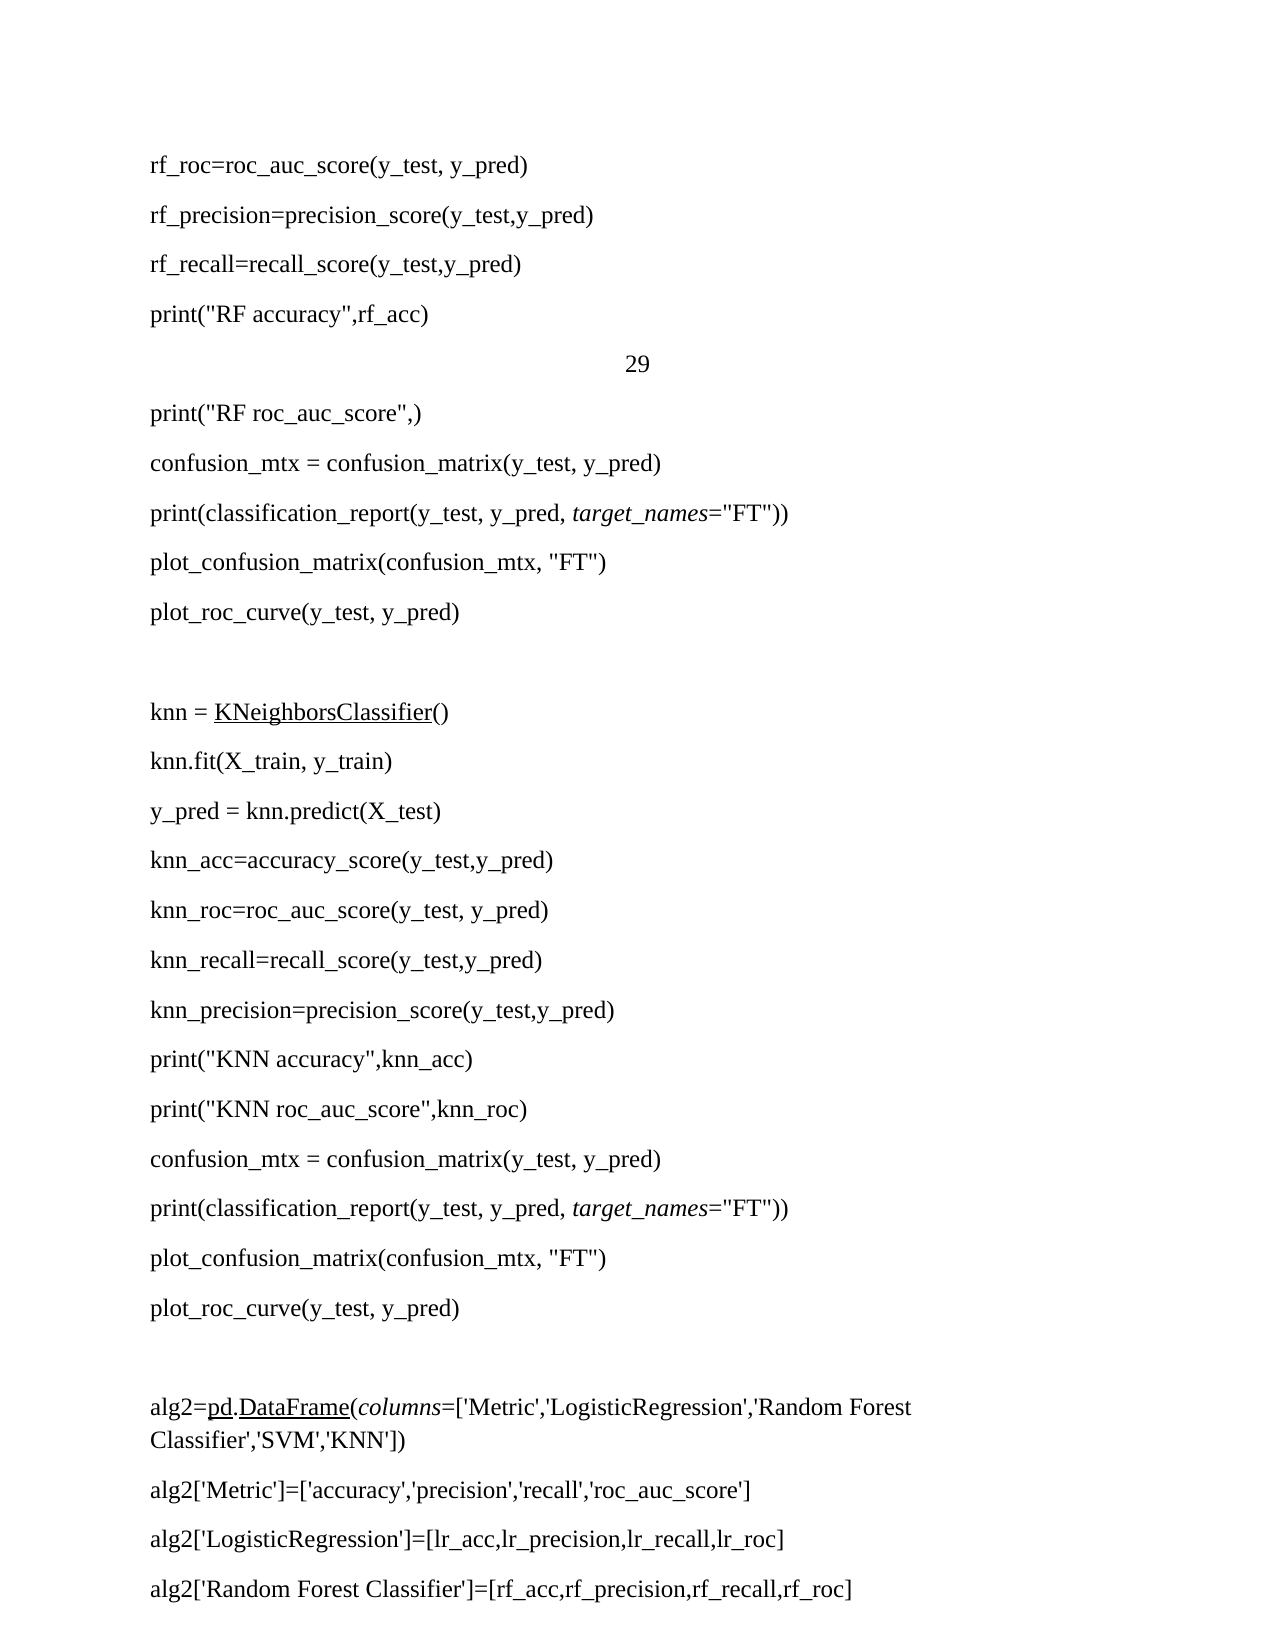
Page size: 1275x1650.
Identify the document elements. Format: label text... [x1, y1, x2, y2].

text y_pred = knn.predict(X_test) [150, 796, 1125, 825]
text rf_precision=precision_score(y_test,y_pred) [150, 200, 1125, 228]
text rf_roc=roc_auc_score(y_test, y_pred) [150, 150, 1125, 179]
text print("KNN accuracy",knn_acc) [150, 1044, 1125, 1073]
text confusion_mtx = confusion_matrix(y_test, y_pred) [150, 1144, 1125, 1172]
text plot_confusion_matrix(confusion_mtx, "FT") [150, 1243, 1125, 1272]
text plot_confusion_matrix(confusion_mtx, "FT") [150, 547, 1125, 576]
text knn_acc=accuracy_score(y_test,y_pred) [150, 846, 1125, 874]
text knn = KNeighborsClassifier() [150, 697, 1125, 725]
text print(classification_report(y_test, y_pred, target_names="FT")) [150, 498, 1125, 527]
text knn.fit(X_train, y_train) [150, 746, 1125, 775]
text 29 [150, 349, 1125, 377]
text plot_roc_curve(y_test, y_pred) [150, 597, 1125, 626]
text rf_recall=recall_score(y_test,y_pred) [150, 249, 1125, 278]
text knn_precision=precision_score(y_test,y_pred) [150, 995, 1125, 1023]
text plot_roc_curve(y_test, y_pred) [150, 1293, 1125, 1322]
text print("RF accuracy",rf_acc) [150, 299, 1125, 328]
text knn_roc=roc_auc_score(y_test, y_pred) [150, 895, 1125, 924]
text confusion_mtx = confusion_matrix(y_test, y_pred) [150, 448, 1125, 477]
text print("KNN roc_auc_score",knn_roc) [150, 1094, 1125, 1123]
text print("RF roc_auc_score",) [150, 398, 1125, 427]
text alg2['Metric']=['accuracy','precision','recall','roc_auc_score'] [150, 1475, 1125, 1504]
text alg2['LogisticRegression']=[lr_acc,lr_precision,lr_recall,lr_roc] [150, 1524, 1125, 1553]
text print(classification_report(y_test, y_pred, target_names="FT")) [150, 1193, 1125, 1222]
text alg2=pd.DataFrame(columns=['Metric','LogisticRegression','Random Forest Classifier','SVM','KNN']) [150, 1392, 1125, 1454]
text alg2['Random Forest Classifier']=[rf_acc,rf_precision,rf_recall,rf_roc] [150, 1574, 1125, 1603]
text knn_recall=recall_score(y_test,y_pred) [150, 945, 1125, 974]
